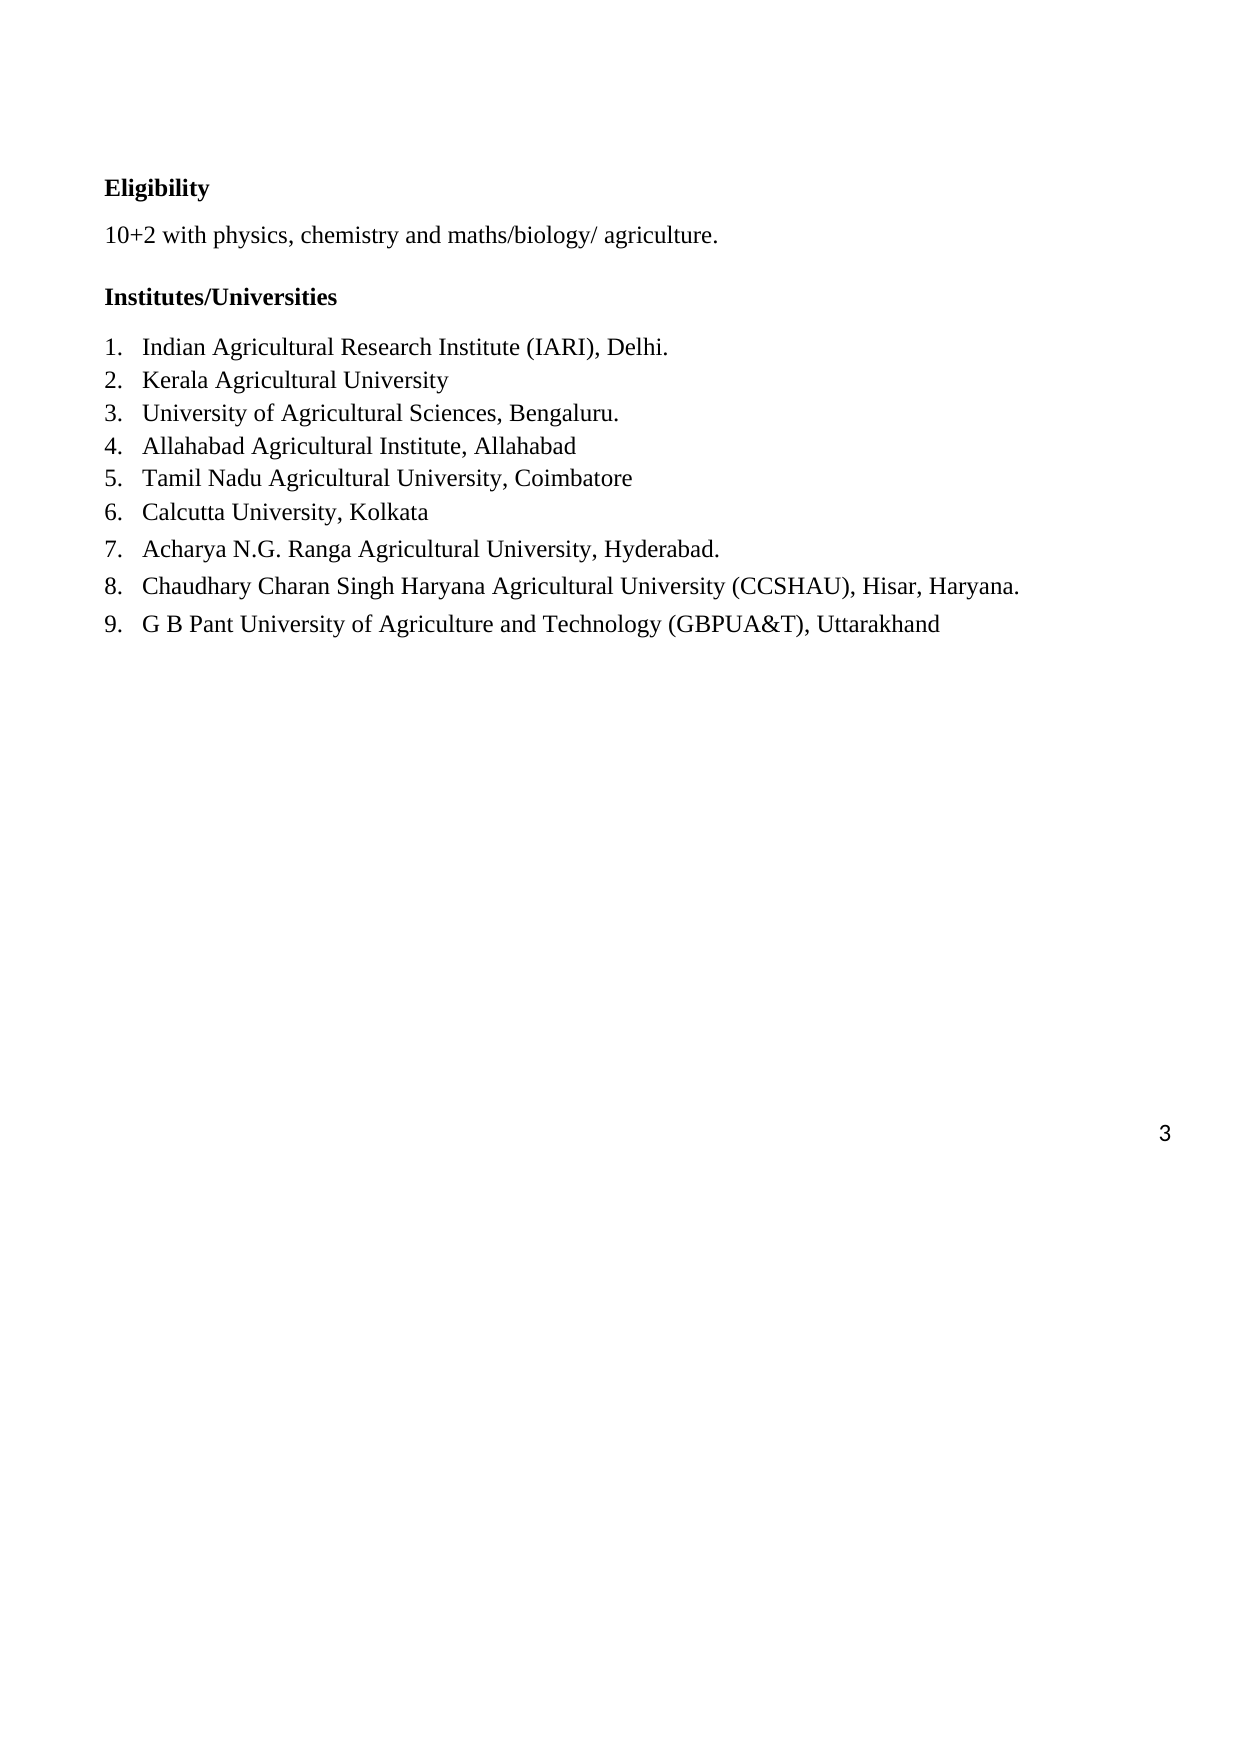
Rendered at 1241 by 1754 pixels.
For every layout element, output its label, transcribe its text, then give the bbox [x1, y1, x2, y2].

list Kerala Agricultural University [104, 365, 1181, 393]
text 3 [1158, 1117, 1181, 1148]
list Calcutta University, Kolkata [104, 497, 1181, 525]
list Chaudhary Charan Singh Haryana Agricultural University (CCSHAU), Hisar, Haryana. [104, 572, 1131, 600]
list Acharya N.G. Ranga Agricultural University, Hyderabad. [104, 535, 1131, 563]
list University of Agricultural Sciences, Bengaluru. [104, 398, 1181, 427]
list Allahabad Agricultural Institute, Allahabad [104, 431, 1181, 459]
text Institutes/Universities [104, 282, 1181, 311]
text Eligibility [104, 173, 1181, 202]
list Indian Agricultural Research Institute (IARI), Delhi. [104, 333, 1131, 361]
list G B Pant University of Agriculture and Technology (GBPUA&T), Uttarakhand [104, 609, 1131, 638]
text 10+2 with physics, chemistry and maths/biology/ agriculture. [104, 220, 1156, 249]
list Tamil Nadu Agricultural University, Coimbatore [104, 463, 1181, 492]
